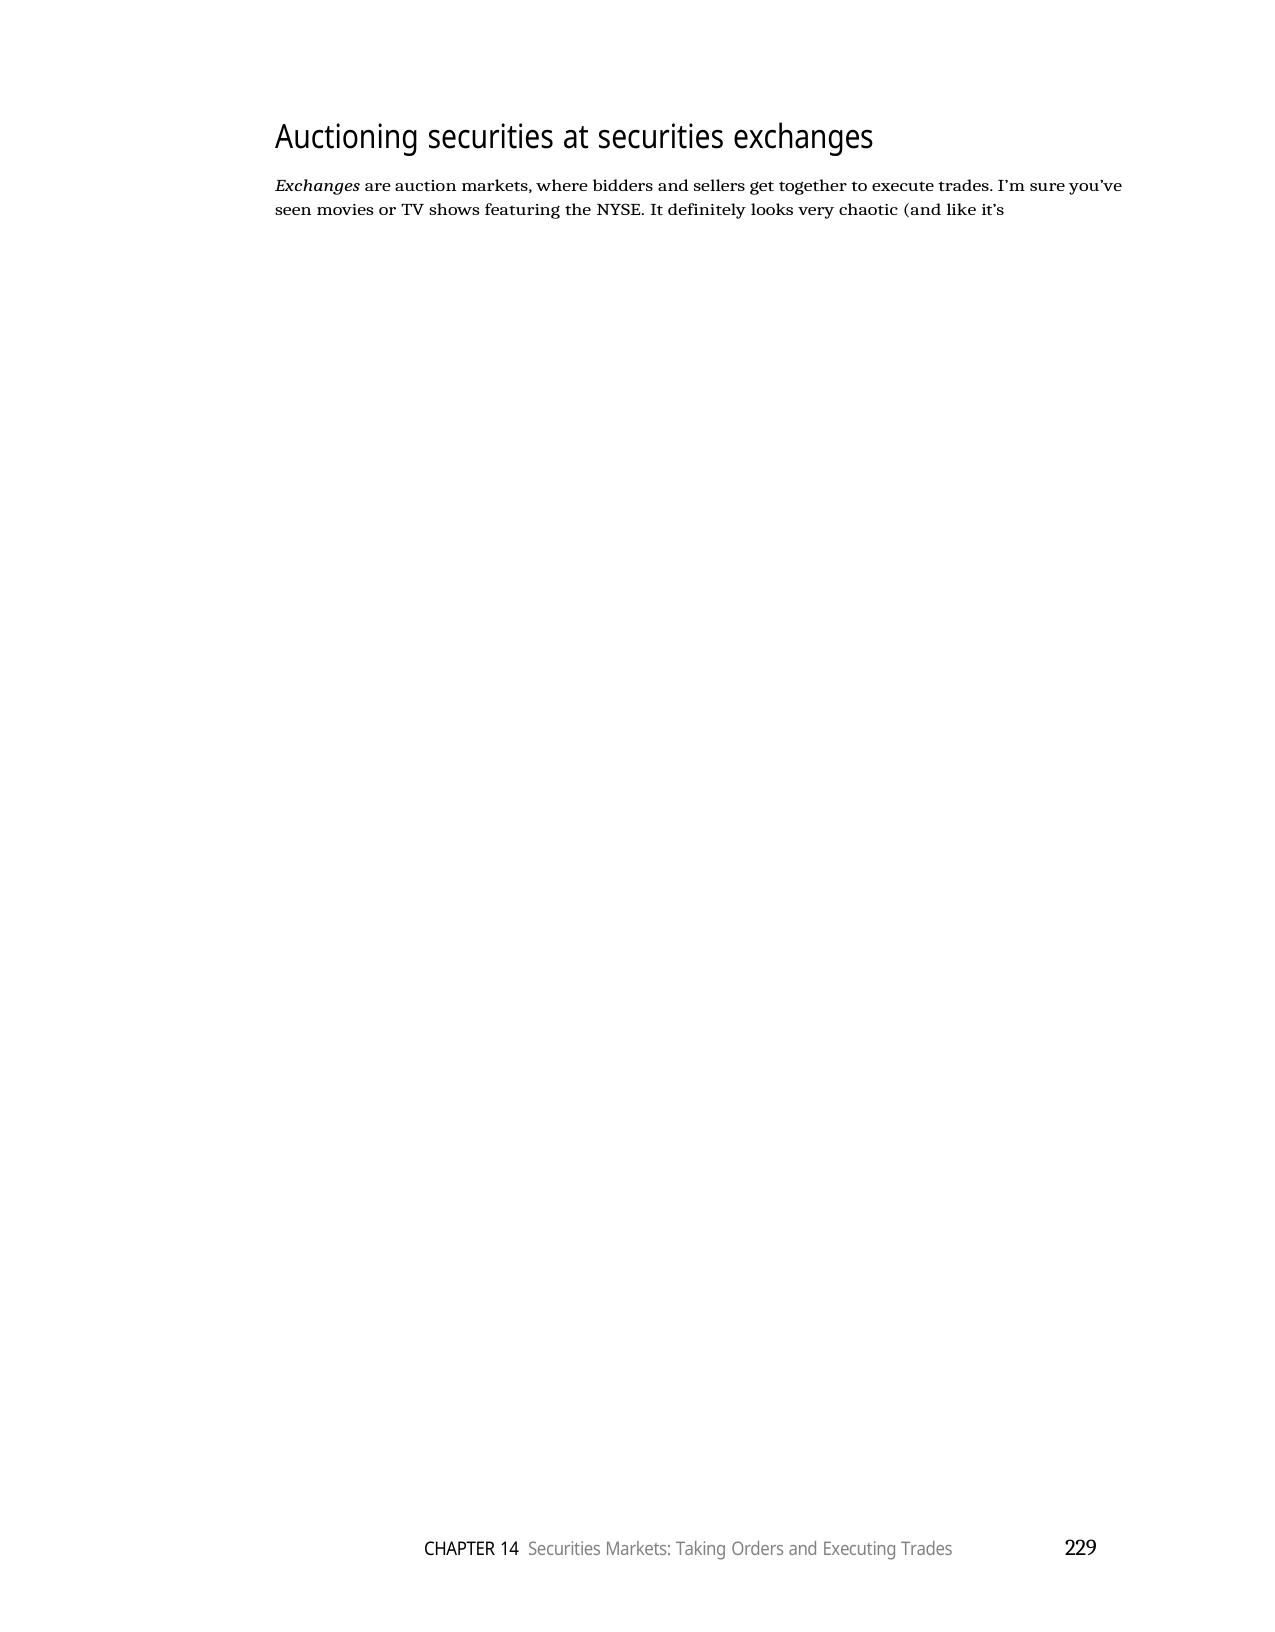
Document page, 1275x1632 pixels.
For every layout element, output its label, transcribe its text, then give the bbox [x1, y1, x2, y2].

text Exchanges are auction markets, where bidders and sellers get together to execute trades. I’m sure you’ve seen movies or TV shows featuring the NYSE. It definitely looks very chaotic (and like it’s [275, 176, 1125, 219]
subtitle Auctioning securities at securities exchanges [275, 113, 1125, 158]
